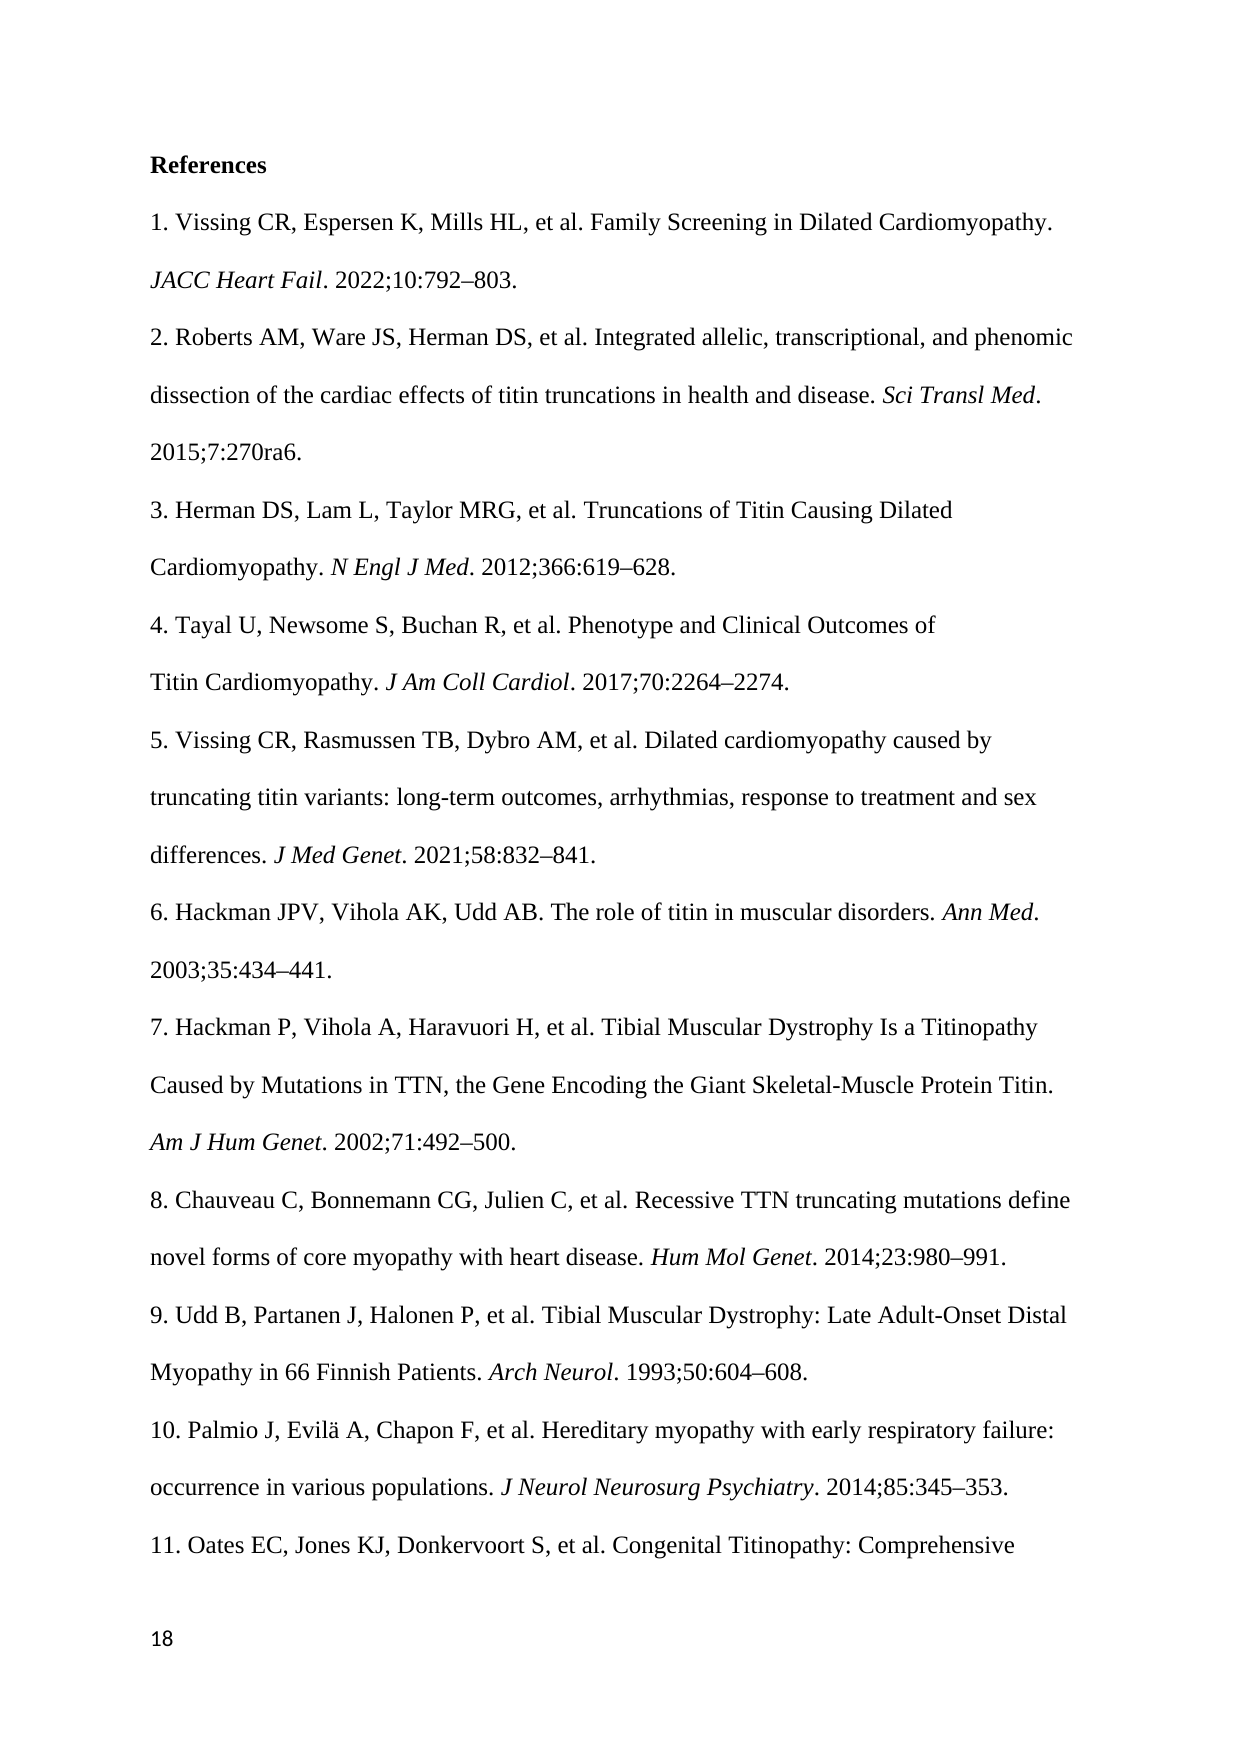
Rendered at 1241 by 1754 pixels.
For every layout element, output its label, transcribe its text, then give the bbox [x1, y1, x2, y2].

text 2. Roberts AM, Ware JS, Herman DS, et al. Integrated allelic, transcriptional, and phenomic dissection of the cardiac effects of titin truncations in health and disease. Sci Transl Med. 2015;7:270ra6. [150, 322, 1090, 466]
text References [150, 150, 1090, 179]
text 3. Herman DS, Lam L, Taylor MRG, et al. Truncations of Titin Causing Dilated Cardiomyopathy. N Engl J Med. 2012;366:619–628. [150, 495, 1090, 581]
text 1. Vissing CR, Espersen K, Mills HL, et al. Family Screening in Dilated Cardiomyopathy. JACC Heart Fail. 2022;10:792–803. [150, 207, 1090, 294]
text 8. Chauveau C, Bonnemann CG, Julien C, et al. Recessive TTN truncating mutations define novel forms of core myopathy with heart disease. Hum Mol Genet. 2014;23:980–991. [150, 1185, 1090, 1271]
text 9. Udd B, Partanen J, Halonen P, et al. Tibial Muscular Dystrophy: Late Adult-Onset Distal Myopathy in 66 Finnish Patients. Arch Neurol. 1993;50:604–608. [150, 1300, 1090, 1386]
text 5. Vissing CR, Rasmussen TB, Dybro AM, et al. Dilated cardiomyopathy caused by truncating titin variants: long-term outcomes, arrhythmias, response to treatment and sex differences. J Med Genet. 2021;58:832–841. [150, 725, 1090, 869]
text 6. Hackman JPV, Vihola AK, Udd AB. The role of titin in muscular disorders. Ann Med. 2003;35:434–441. [150, 897, 1090, 984]
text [150, 1530, 1090, 1559]
text 4. Tayal U, Newsome S, Buchan R, et al. Phenotype and Clinical Outcomes of Titin Cardiomyopathy. J Am Coll Cardiol. 2017;70:2264–2274. [150, 610, 1090, 696]
text 7. Hackman P, Vihola A, Haravuori H, et al. Tibial Muscular Dystrophy Is a Titinopathy Caused by Mutations in TTN, the Gene Encoding the Giant Skeletal-Muscle Protein Titin. Am J Hum Genet. 2002;71:492–500. [150, 1012, 1090, 1156]
text 10. Palmio J, Evilä A, Chapon F, et al. Hereditary myopathy with early respiratory failure: occurrence in various populations. J Neurol Neurosurg Psychiatry. 2014;85:345–353. [150, 1415, 1090, 1501]
